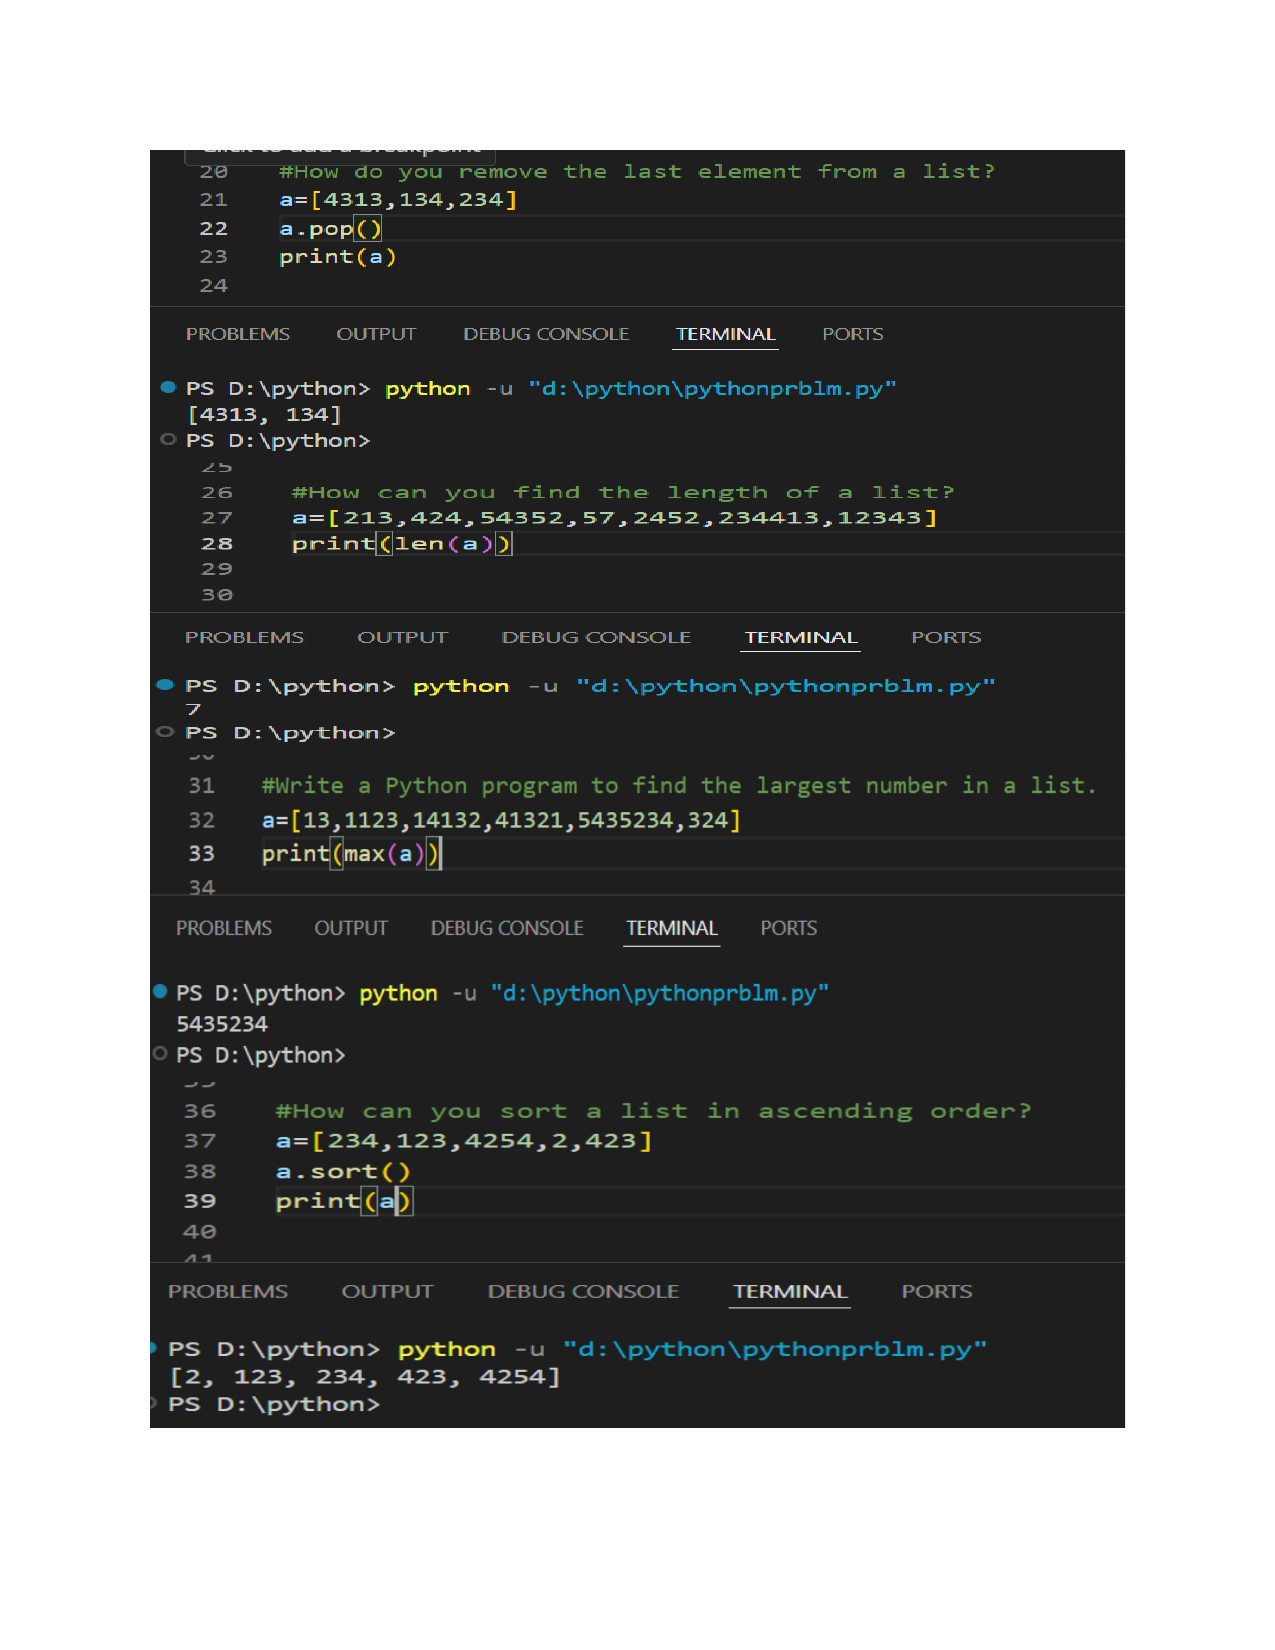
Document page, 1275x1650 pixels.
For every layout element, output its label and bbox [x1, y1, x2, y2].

picture [150, 150, 1125, 1428]
